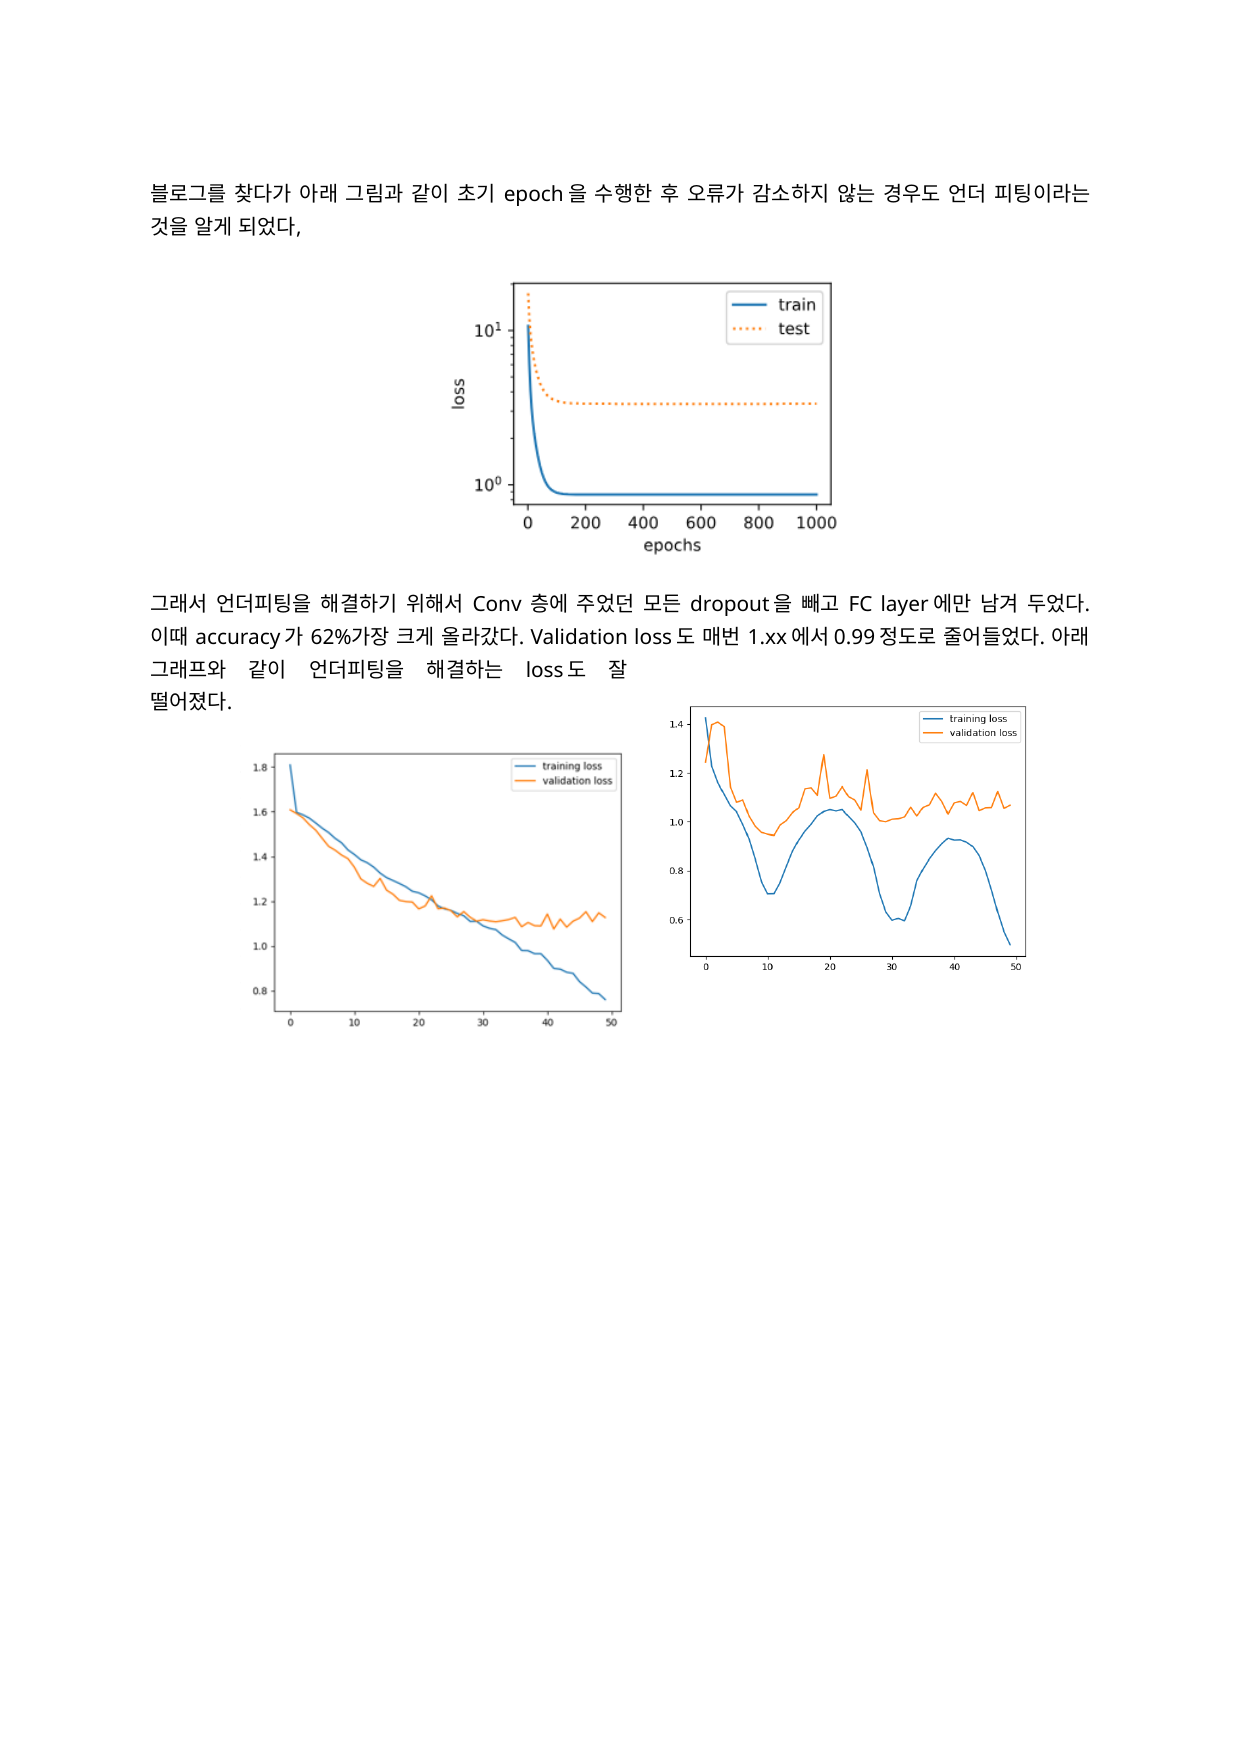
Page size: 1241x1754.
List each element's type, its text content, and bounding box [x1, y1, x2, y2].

picture [239, 738, 624, 1033]
picture [440, 267, 849, 566]
text 블로그를 찾다가 아래 그림과 같이 초기 epoch을 수행한 후 오류가 감소하지 않는 경우도 언더 피팅이라는 것을 알게 되었다, [150, 177, 1090, 240]
picture [646, 667, 1043, 978]
